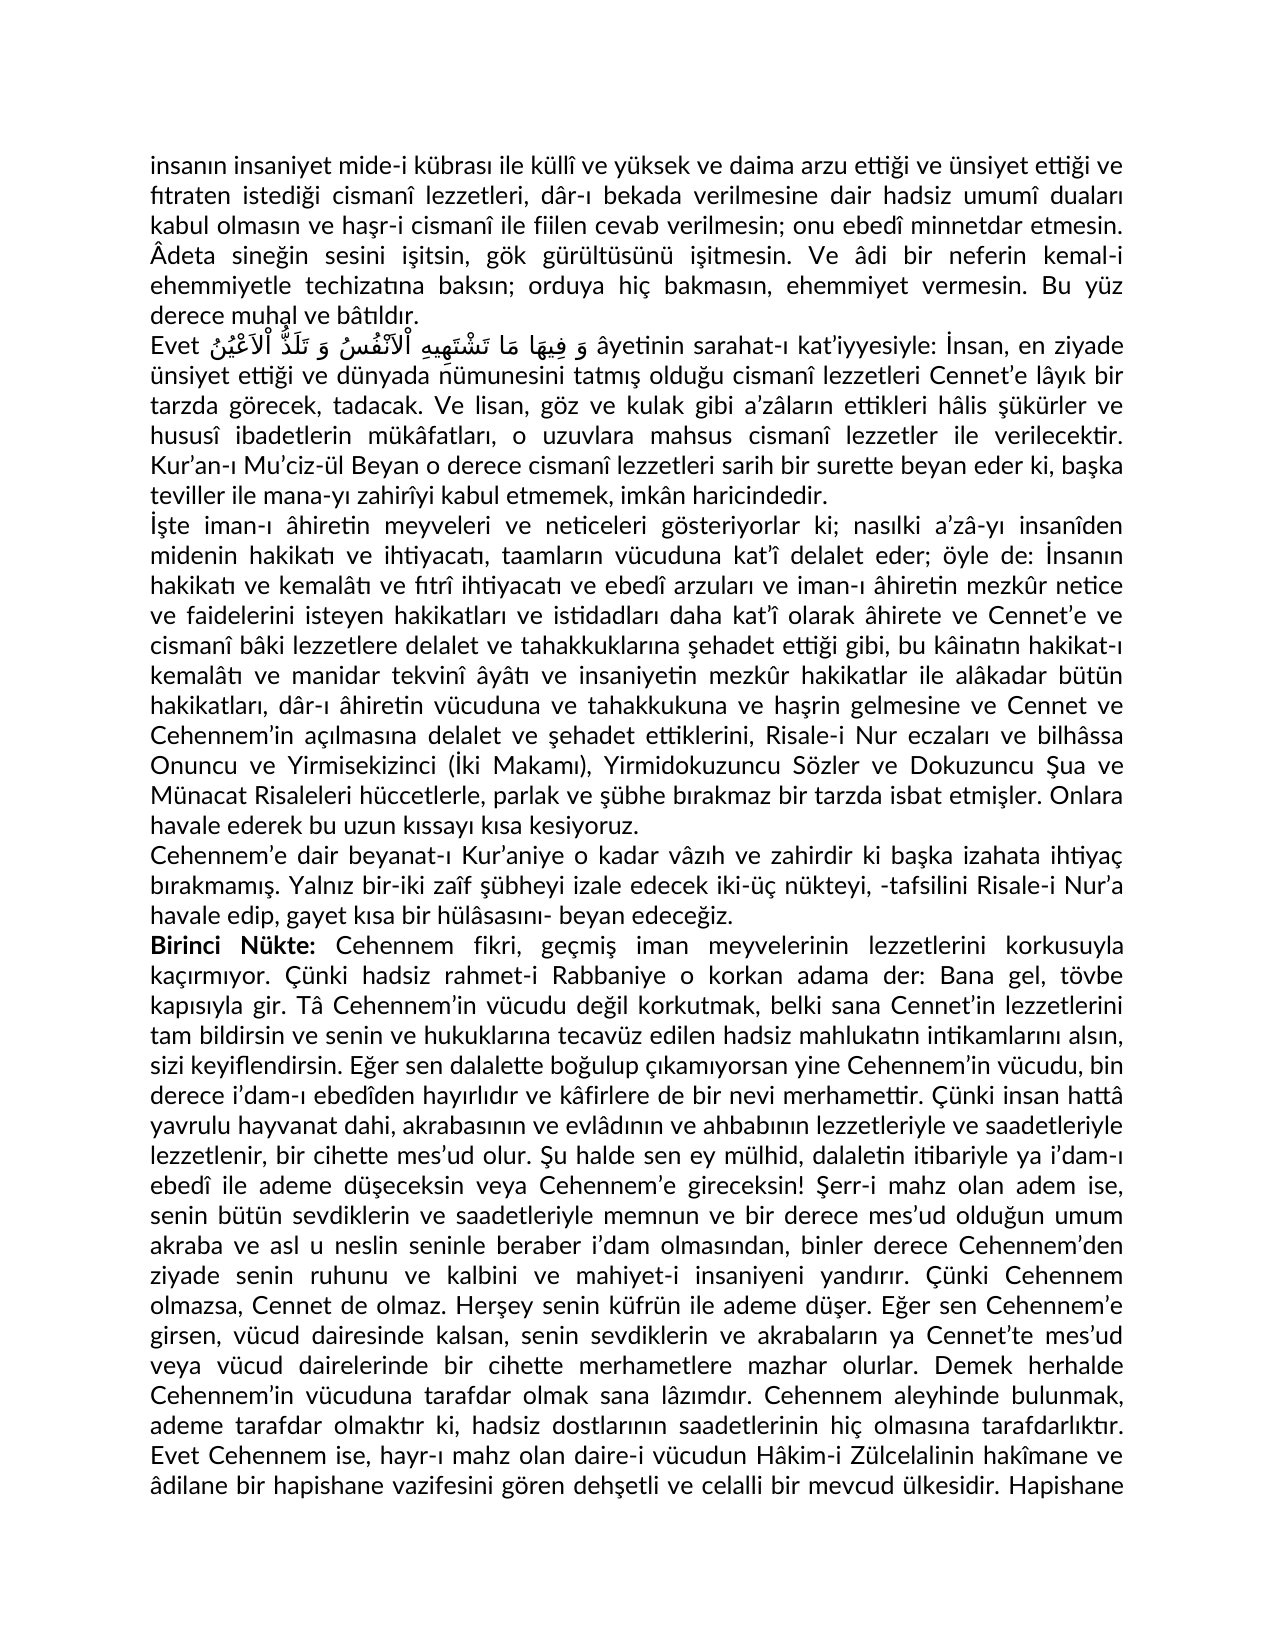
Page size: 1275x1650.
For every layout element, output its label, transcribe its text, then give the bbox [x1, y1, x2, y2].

text İşte iman-ı âhiretin meyveleri ve neticeleri gösteriyorlar ki; nasılki a’zâ-yı insanîden midenin hakikatı ve ihtiyacatı, taamların vücuduna kat’î delalet eder; öyle de: İnsanın hakikatı ve kemalâtı ve fıtrî ihtiyacatı ve ebedî arzuları ve iman-ı âhiretin mezkûr netice ve faidelerini isteyen hakikatları ve istidadları daha kat’î olarak âhirete ve Cennet’e ve cismanî bâki lezzetlere delalet ve tahakkuklarına şehadet ettiği gibi, bu kâinatın hakikat-ı kemalâtı ve manidar tekvinî âyâtı ve insaniyetin mezkûr hakikatlar ile alâkadar bütün hakikatları, dâr-ı âhiretin vücuduna ve tahakkukuna ve haşrin gelmesine ve Cennet ve Cehennem’in açılmasına delalet ve şehadet ettiklerini, Risale-i Nur eczaları ve bilhâssa Onuncu ve Yirmisekizinci (İki Makamı), Yirmidokuzuncu Sözler ve Dokuzuncu Şua ve Münacat Risaleleri hüccetlerle, parlak ve şübhe bırakmaz bir tarzda isbat etmişler. Onlara havale ederek bu uzun kıssayı kısa kesiyoruz. [150, 510, 1125, 840]
text Evet وَ فِيهَا مَا تَشْتَهِيهِ اْلاَنْفُسُ وَ تَلَذُّ اْلاَعْيُنُ âyetinin sarahat-ı kat’iyyesiyle: İnsan, en ziyade ünsiyet ettiği ve dünyada nümunesini tatmış olduğu cismanî lezzetleri Cennet’e lâyık bir tarzda görecek, tadacak. Ve lisan, göz ve kulak gibi a’zâların ettikleri hâlis şükürler ve hususî ibadetlerin mükâfatları, o uzuvlara mahsus cismanî lezzetler ile verilecektir. Kur’an-ı Mu’ciz-ül Beyan o derece cismanî lezzetleri sarih bir surette beyan eder ki, başka teviller ile mana-yı zahirîyi kabul etmemek, imkân haricindedir. [150, 330, 1125, 510]
text Cehennem’e dair beyanat-ı Kur’aniye o kadar vâzıh ve zahirdir ki başka izahata ihtiyaç bırakmamış. Yalnız bir-iki zaîf şübheyi izale edecek iki-üç nükteyi, -tafsilini Risale-i Nur’a havale edip, gayet kısa bir hülâsasını- beyan edeceğiz. [150, 840, 1125, 930]
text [150, 150, 1125, 330]
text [150, 930, 1125, 1500]
